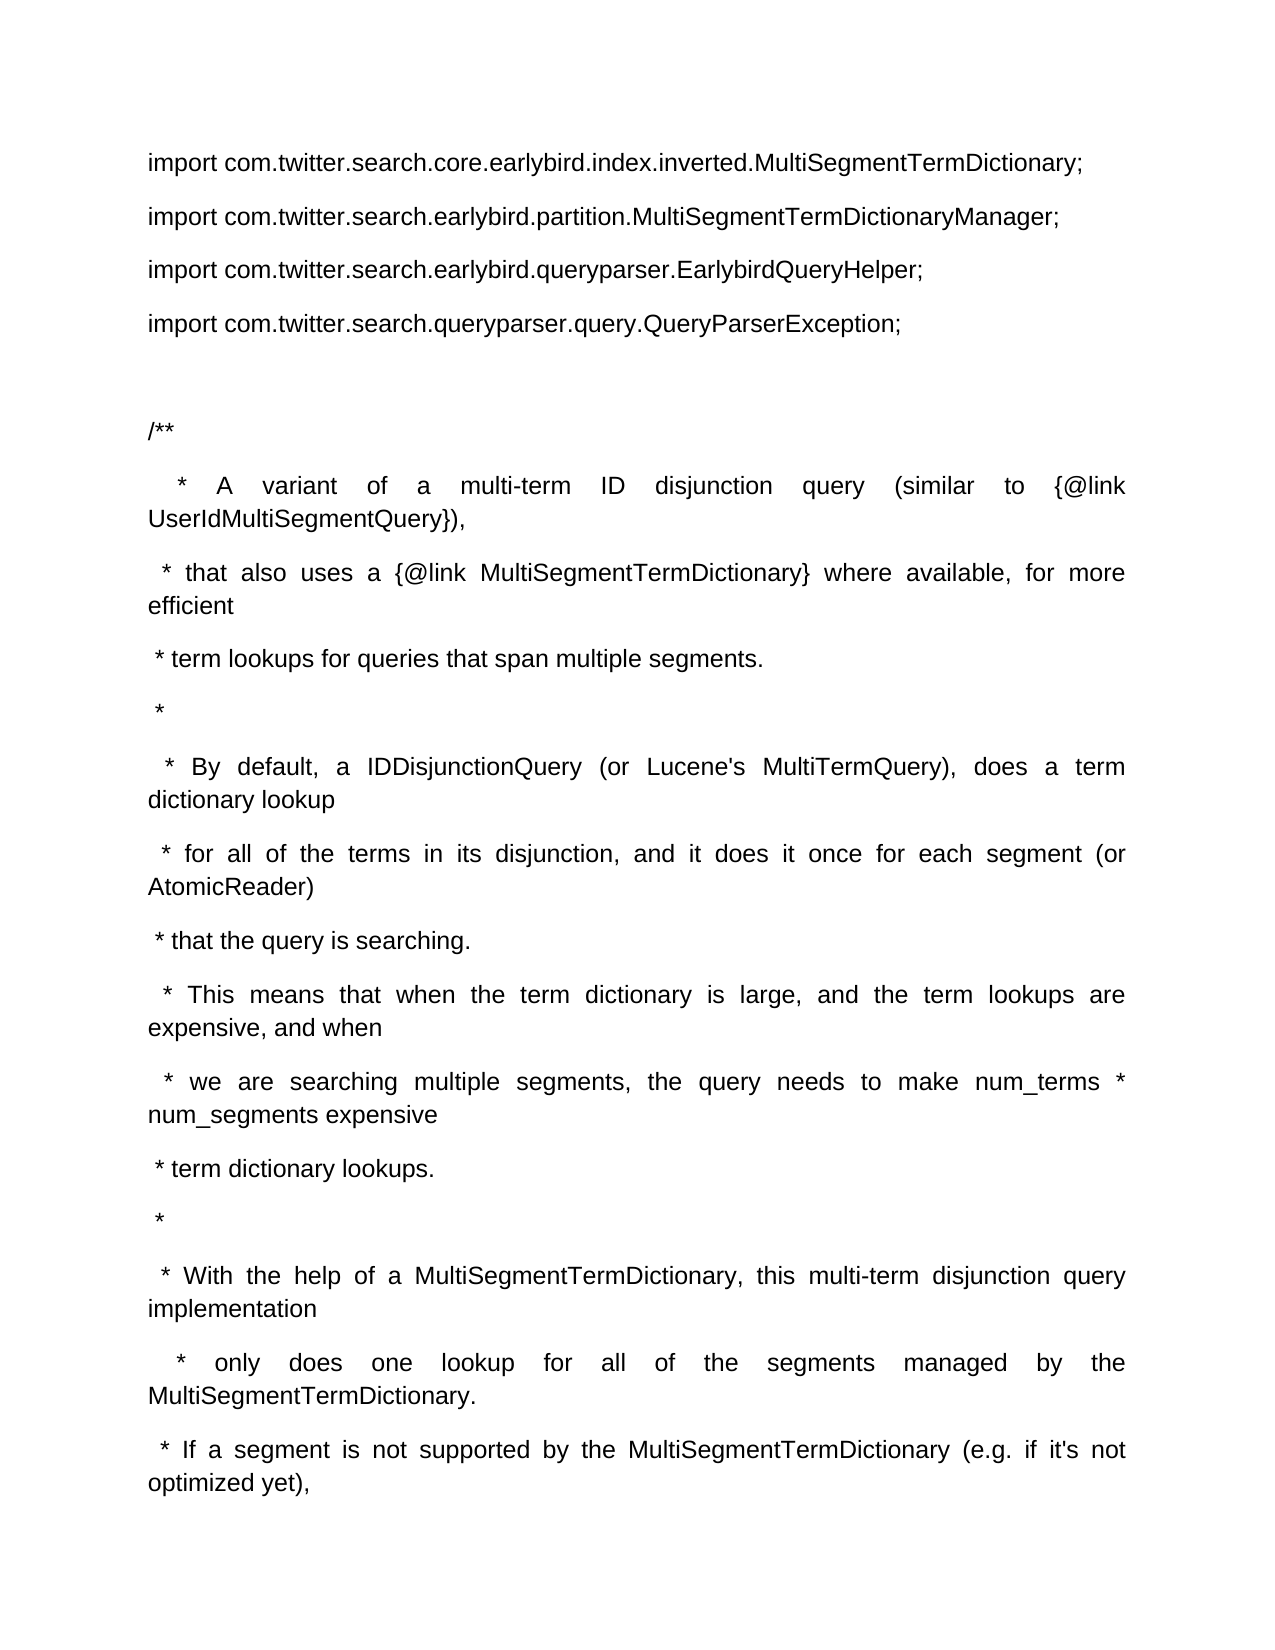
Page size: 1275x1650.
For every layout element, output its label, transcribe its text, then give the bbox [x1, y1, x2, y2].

text * only does one lookup for all of the segments managed by the MultiSegmentTermDictionary. [148, 1348, 1127, 1410]
text * term dictionary lookups. [148, 1153, 1127, 1182]
text * A variant of a multi-term ID disjunction query (similar to {@link UserIdMultiSegmentQuery}), [148, 471, 1127, 532]
text * that also uses a {@link MultiSegmentTermDictionary} where available, for more efficient [148, 558, 1127, 619]
text * for all of the terms in its disjunction, and it does it once for each segment (or AtomicReader) [148, 839, 1127, 901]
text * With the help of a MultiSegmentTermDictionary, this multi-term disjunction query implementation [148, 1261, 1127, 1323]
text * By default, a IDDisjunctionQuery (or Lucene's MultiTermQuery), does a term dictionary lookup [148, 752, 1127, 814]
text * [148, 698, 1127, 727]
text import com.twitter.search.earlybird.queryparser.EarlybirdQueryHelper; [148, 255, 1127, 284]
text * we are searching multiple segments, the query needs to make num_terms * num_segments expensive [148, 1067, 1127, 1128]
text /** [148, 417, 1127, 446]
text * This means that when the term dictionary is large, and the term lookups are expensive, and when [148, 980, 1127, 1042]
text * that the query is searching. [148, 926, 1127, 955]
text import com.twitter.search.earlybird.partition.MultiSegmentTermDictionaryManager; [148, 201, 1127, 230]
text * If a segment is not supported by the MultiSegmentTermDictionary (e.g. if it's not optimized yet), [148, 1435, 1127, 1497]
text import com.twitter.search.core.earlybird.index.inverted.MultiSegmentTermDictionary; [148, 148, 1127, 176]
text * [148, 1207, 1127, 1236]
text import com.twitter.search.queryparser.query.QueryParserException; [148, 309, 1127, 338]
text * term lookups for queries that span multiple segments. [148, 644, 1127, 673]
